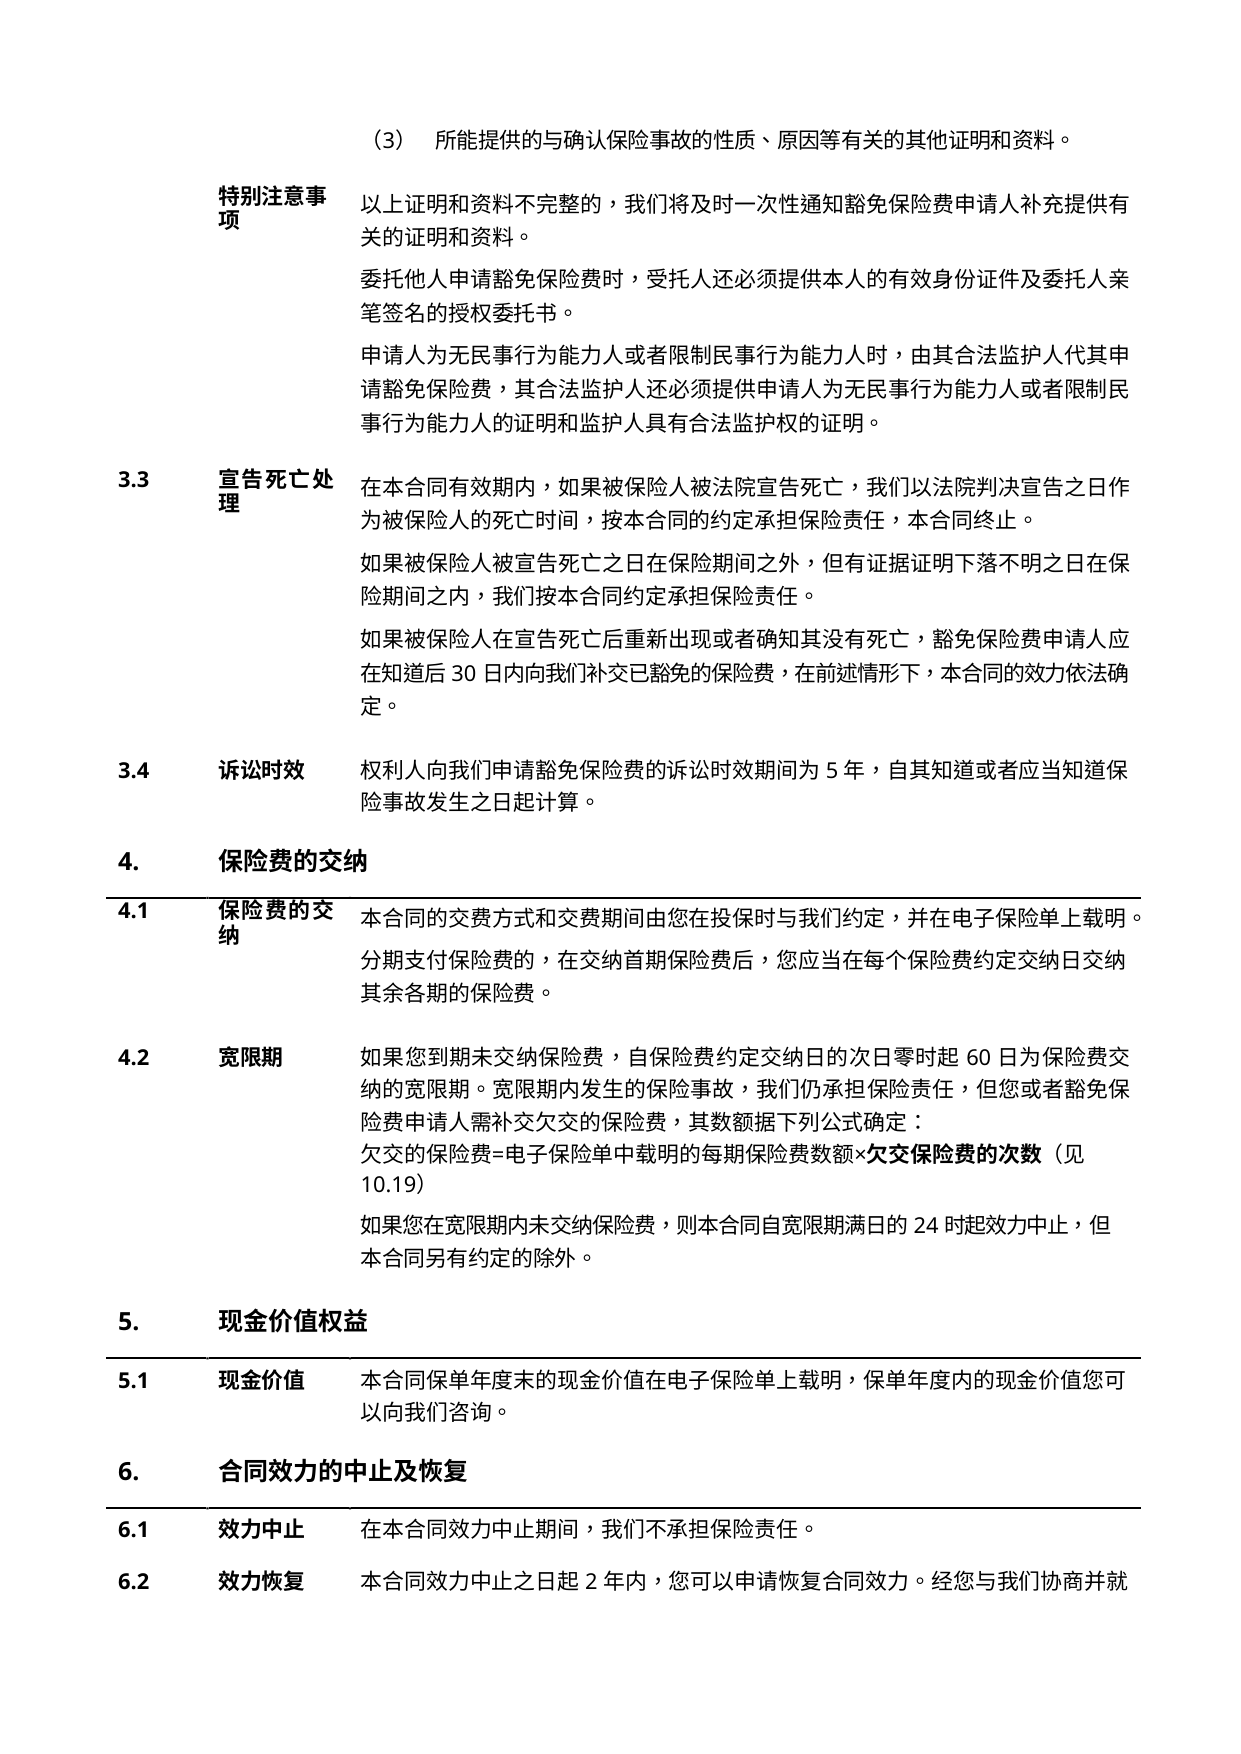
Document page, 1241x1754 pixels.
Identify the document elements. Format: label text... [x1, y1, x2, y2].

list 效力恢复 本合同效力中止之日起 2 年内，您可以申请恢复合同效力。经您与我们协商并就 [118, 1566, 1153, 1596]
text 以上证明和资料不完整的，我们将及时一次性通知豁免保险费申请人补充提供有关的证明和资料。 [361, 189, 1131, 252]
text 如果被保险人在宣告死亡后重新出现或者确知其没有死亡，豁免保险费申请人应在知道后 30 日内向我们补交已豁免的保险费，在前述情形下，本合同的效力依法确定。 [361, 624, 1131, 721]
text 在本合同有效期内，如果被保险人被法院宣告死亡，我们以法院判决宣告之日作为被保险人的死亡时间，按本合同的约定承担保险责任，本合同终止。 [361, 472, 1131, 534]
text 分期支付保险费的，在交纳首期保险费后，您应当在每个保险费约定交纳日交纳其余各期的保险费。 [361, 945, 1131, 1008]
text 本合同的交费方式和交费期间由您在投保时与我们约定，并在电子保险单上载明。 [361, 896, 1153, 933]
subtitle 宣告死亡处理 [118, 468, 338, 517]
subtitle 保险费的交纳 [118, 843, 1153, 877]
list 宽限期 如果您到期未交纳保险费，自保险费约定交纳日的次日零时起 60 日为保险费交纳的宽限期。宽限期内发生的保险事故，我们仍承担保险责任，但您或者豁免保险费申请人需补交欠交的保险费，其数额据下列公式确定： [118, 1039, 1131, 1137]
subtitle 保险费的交纳 [118, 892, 338, 950]
list 现金价值 本合同保单年度末的现金价值在电子保险单上载明，保单年度内的现金价值您可 以向我们咨询。 [118, 1354, 1131, 1427]
subtitle 合同效力的中止及恢复 [118, 1454, 1153, 1488]
list 所能提供的与确认保险事故的性质、原因等有关的其他证明和资料。 [360, 125, 1153, 155]
text 委托他人申请豁免保险费时，受托人还必须提供本人的有效身份证件及委托人亲笔签名的授权委托书。 [361, 264, 1131, 327]
text 如果被保险人被宣告死亡之日在保险期间之外，但有证据证明下落不明之日在保险期间之内，我们按本合同约定承担保险责任。 [361, 547, 1131, 611]
subtitle 特别注意事项 [218, 185, 328, 234]
subtitle 现金价值权益 [118, 1304, 1153, 1338]
list 诉讼时效 权利人向我们申请豁免保险费的诉讼时效期间为 5 年，自其知道或者应当知道保险事故发生之日起计算。 [118, 753, 1131, 817]
text 如果您在宽限期内未交纳保险费，则本合同自宽限期满日的 24 时起效力中止，但本合同另有约定的除外。 [360, 1210, 1130, 1273]
text 申请人为无民事行为能力人或者限制民事行为能力人时，由其合法监护人代其申请豁免保险费，其合法监护人还必须提供申请人为无民事行为能力人或者限制民事行为能力人的证明和监护人具有合法监护权的证明。 [361, 340, 1131, 437]
text 欠交的保险费=电子保险单中载明的每期保险费数额×欠交保险费的次数（见10.19） [360, 1138, 1131, 1198]
list 效力中止 在本合同效力中止期间，我们不承担保险责任。 [118, 1500, 1153, 1544]
